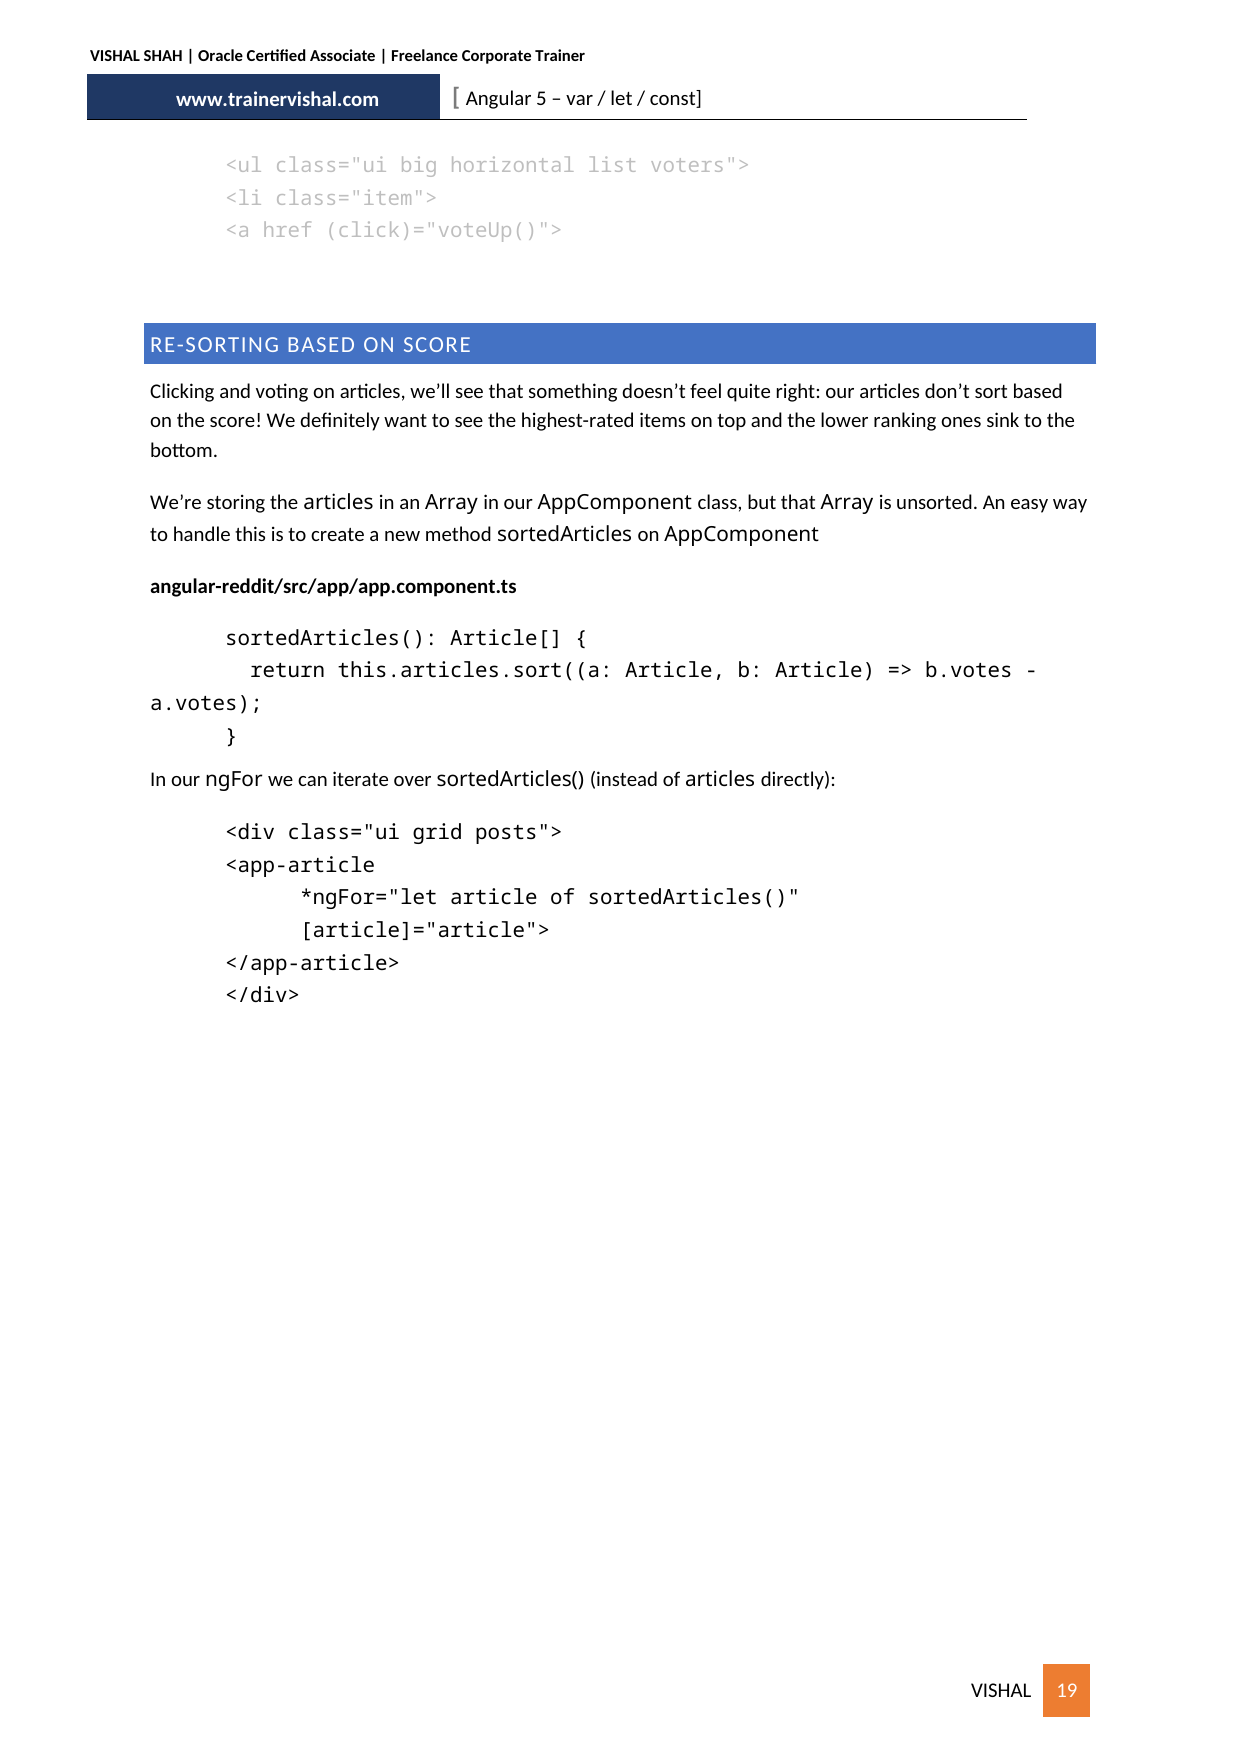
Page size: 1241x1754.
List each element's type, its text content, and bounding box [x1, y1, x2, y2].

text </div> [150, 980, 1090, 1009]
text <ul class="ui big horizontal list voters"> [150, 150, 1090, 178]
text <app-article [150, 850, 1090, 878]
text angular-reddit/src/app/app.component.ts [150, 573, 1090, 598]
subtitle Re-sorting Based on Score [150, 330, 1090, 358]
text *ngFor="let article of sortedArticles()" [225, 882, 1090, 911]
text return this.articles.sort((a: Article, b: Article) => b.votes - a.votes); [150, 656, 1090, 717]
text [article]="article"> [225, 915, 1090, 943]
text We’re storing the articles in an Array in our AppComponent class, but that Array is unsorted. An easy way to handle this is to create a new method sortedArticles on AppComponent [150, 487, 1090, 548]
text <div class="ui grid posts"> [150, 817, 1090, 846]
text <a href (click)="voteUp()"> [150, 215, 1090, 244]
text } [150, 721, 1090, 749]
text sortedArticles(): Article[] { [150, 623, 1090, 651]
text <li class="item"> [150, 183, 1090, 211]
text </app-article> [150, 948, 1090, 976]
text Clicking and voting on articles, we’ll see that something doesn’t feel quite right: our articles don’t sort based on the score! We definitely want to see the highest-rated items on top and the lower ranking ones sink to the bottom. [150, 378, 1090, 462]
text In our ngFor we can iterate over sortedArticles() (instead of articles directly): [150, 764, 1090, 792]
